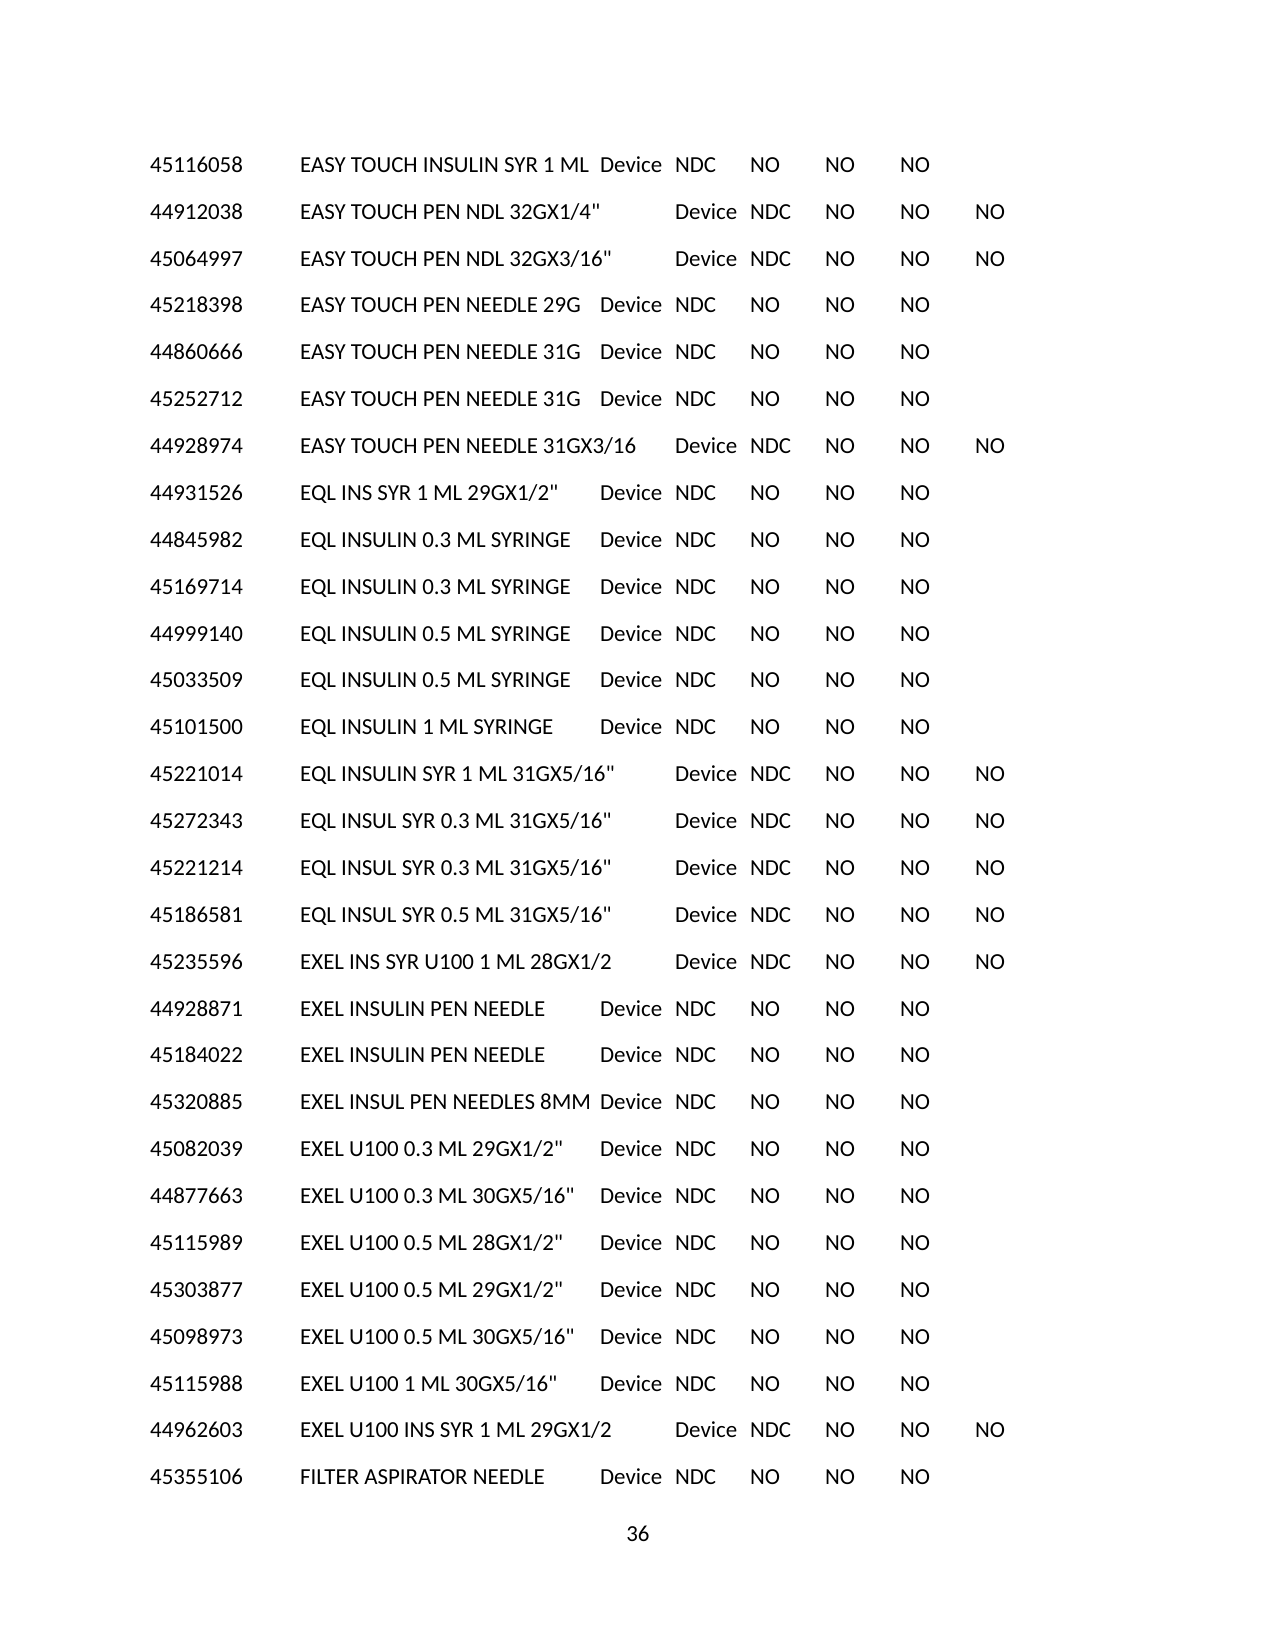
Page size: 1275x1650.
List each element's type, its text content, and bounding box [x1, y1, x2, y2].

text 45218398 EASY TOUCH PEN NEEDLE 29G Device NDC NO NO NO [150, 291, 1125, 319]
text 45186581 EQL INSUL SYR 0.5 ML 31GX5/16" Device NDC NO NO NO [150, 900, 1125, 928]
text 44999140 EQL INSULIN 0.5 ML SYRINGE Device NDC NO NO NO [150, 619, 1125, 647]
text 45115989 EXEL U100 0.5 ML 28GX1/2" Device NDC NO NO NO [150, 1228, 1125, 1256]
text 45320885 EXEL INSUL PEN NEEDLES 8MM Device NDC NO NO NO [150, 1087, 1125, 1116]
text 45184022 EXEL INSULIN PEN NEEDLE Device NDC NO NO NO [150, 1041, 1125, 1069]
text 44860666 EASY TOUCH PEN NEEDLE 31G Device NDC NO NO NO [150, 337, 1125, 366]
text 45169714 EQL INSULIN 0.3 ML SYRINGE Device NDC NO NO NO [150, 572, 1125, 600]
text 45064997 EASY TOUCH PEN NDL 32GX3/16" Device NDC NO NO NO [150, 244, 1125, 272]
text 44928871 EXEL INSULIN PEN NEEDLE Device NDC NO NO NO [150, 994, 1125, 1022]
text 45303877 EXEL U100 0.5 ML 29GX1/2" Device NDC NO NO NO [150, 1275, 1125, 1303]
text 44877663 EXEL U100 0.3 ML 30GX5/16" Device NDC NO NO NO [150, 1181, 1125, 1209]
text 45101500 EQL INSULIN 1 ML SYRINGE Device NDC NO NO NO [150, 712, 1125, 741]
text 44931526 EQL INS SYR 1 ML 29GX1/2" Device NDC NO NO NO [150, 478, 1125, 506]
text 45115988 EXEL U100 1 ML 30GX5/16" Device NDC NO NO NO [150, 1369, 1125, 1397]
text 44845982 EQL INSULIN 0.3 ML SYRINGE Device NDC NO NO NO [150, 525, 1125, 553]
text 44962603 EXEL U100 INS SYR 1 ML 29GX1/2 Device NDC NO NO NO [150, 1416, 1125, 1444]
text 45082039 EXEL U100 0.3 ML 29GX1/2" Device NDC NO NO NO [150, 1134, 1125, 1162]
text 45033509 EQL INSULIN 0.5 ML SYRINGE Device NDC NO NO NO [150, 666, 1125, 694]
text 45355106 FILTER ASPIRATOR NEEDLE Device NDC NO NO NO [150, 1462, 1125, 1491]
text 45116058 EASY TOUCH INSULIN SYR 1 ML Device NDC NO NO NO [150, 150, 1125, 178]
text 44928974 EASY TOUCH PEN NEEDLE 31GX3/16 Device NDC NO NO NO [150, 431, 1125, 459]
text 45221014 EQL INSULIN SYR 1 ML 31GX5/16" Device NDC NO NO NO [150, 759, 1125, 787]
text 45272343 EQL INSUL SYR 0.3 ML 31GX5/16" Device NDC NO NO NO [150, 806, 1125, 834]
text 44912038 EASY TOUCH PEN NDL 32GX1/4" Device NDC NO NO NO [150, 197, 1125, 225]
text 45221214 EQL INSUL SYR 0.3 ML 31GX5/16" Device NDC NO NO NO [150, 853, 1125, 881]
text 45252712 EASY TOUCH PEN NEEDLE 31G Device NDC NO NO NO [150, 384, 1125, 412]
text 45235596 EXEL INS SYR U100 1 ML 28GX1/2 Device NDC NO NO NO [150, 947, 1125, 975]
text 45098973 EXEL U100 0.5 ML 30GX5/16" Device NDC NO NO NO [150, 1322, 1125, 1350]
